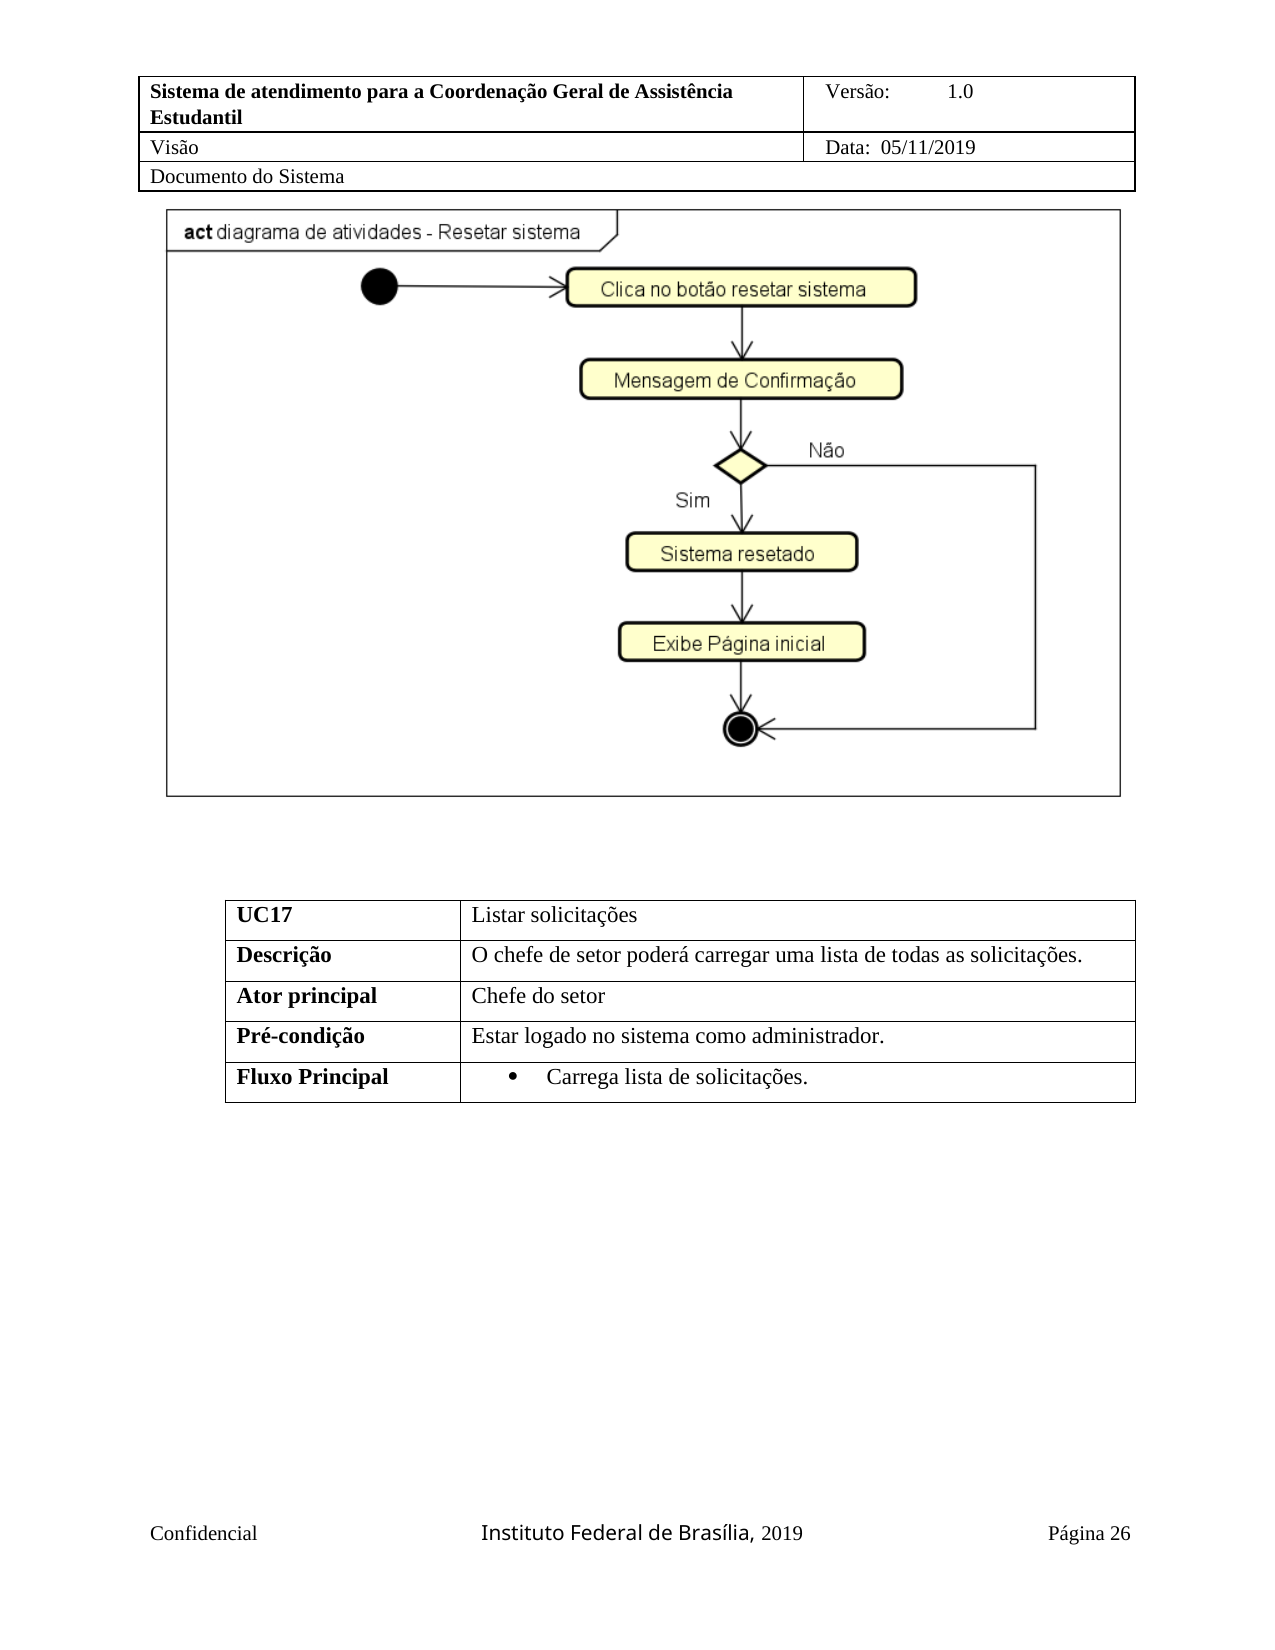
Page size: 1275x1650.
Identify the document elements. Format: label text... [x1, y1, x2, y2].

table_cell Fluxo Principal [226, 1063, 460, 1102]
table_header UC17 [226, 901, 460, 940]
table_cell Chefe do setor [461, 982, 1135, 1021]
table_header Listar solicitações [461, 901, 1135, 940]
table_cell Descrição [226, 941, 460, 981]
table_cell Carrega lista de solicitações. [461, 1063, 1135, 1102]
picture [150, 193, 1136, 812]
table_cell Ator principal [226, 982, 460, 1021]
table_cell O chefe de setor poderá carregar uma lista de todas as solicitações. [461, 941, 1135, 981]
table_cell Pré-condição [226, 1022, 460, 1062]
table_cell Estar logado no sistema como administrador. [461, 1022, 1135, 1062]
